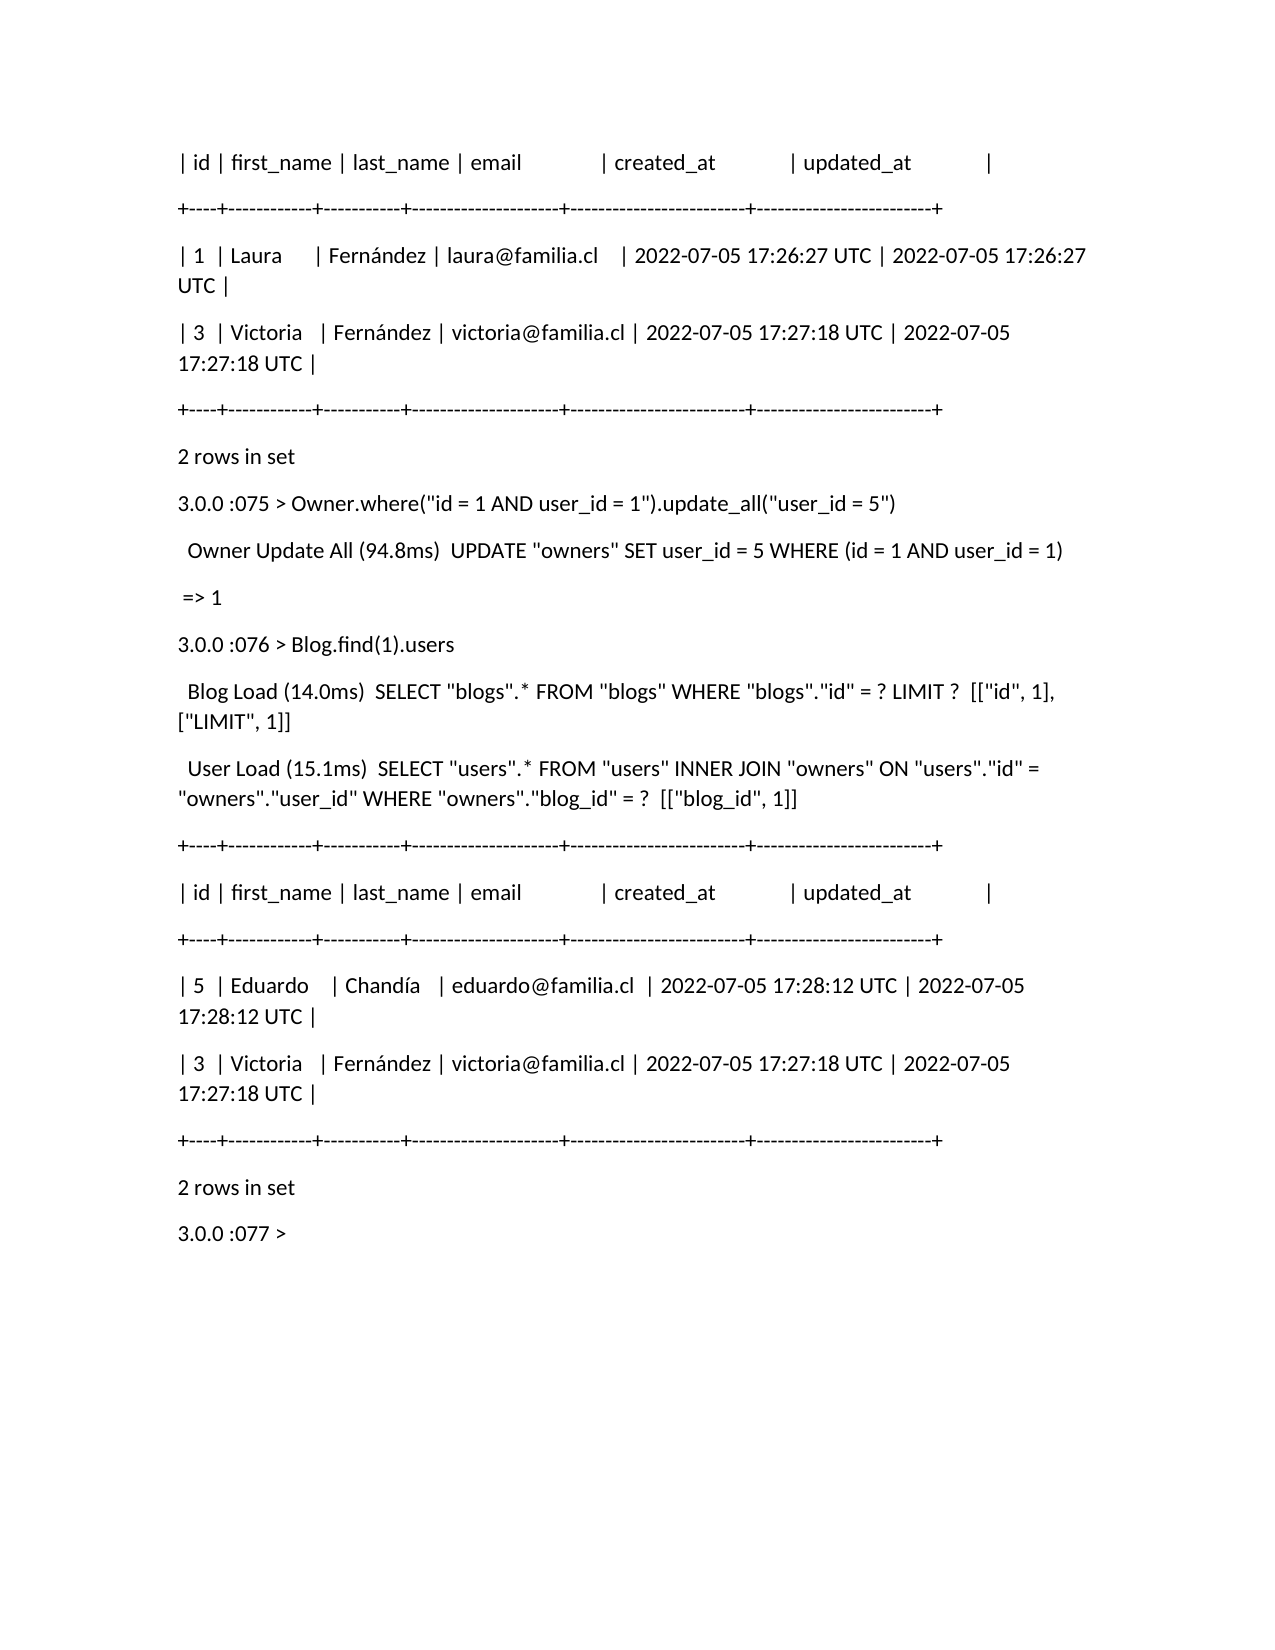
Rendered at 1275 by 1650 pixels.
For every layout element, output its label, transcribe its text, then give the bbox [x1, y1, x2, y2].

text => 1 [177, 583, 1098, 611]
text | id | first_name | last_name | email | created_at | updated_at | [177, 148, 1098, 176]
text 2 rows in set [177, 1173, 1098, 1201]
text | 3 | Victoria | Fernández | victoria@familia.cl | 2022-07-05 17:27:18 UTC | 2022-07-05 17:27:18 UTC | [177, 318, 1098, 377]
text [177, 194, 1098, 222]
text +----+------------+-----------+---------------------+-------------------------+-------------------------+ [177, 831, 1098, 859]
text 3.0.0 :077 > [177, 1219, 1098, 1247]
text | 3 | Victoria | Fernández | victoria@familia.cl | 2022-07-05 17:27:18 UTC | 2022-07-05 17:27:18 UTC | [177, 1049, 1098, 1107]
text Blog Load (14.0ms) SELECT "blogs".* FROM "blogs" WHERE "blogs"."id" = ? LIMIT ? [["id", 1], ["LIMIT", 1]] [177, 677, 1098, 735]
text Owner Update All (94.8ms) UPDATE "owners" SET user_id = 5 WHERE (id = 1 AND user_id = 1) [177, 536, 1098, 564]
text User Load (15.1ms) SELECT "users".* FROM "users" INNER JOIN "owners" ON "users"."id" = "owners"."user_id" WHERE "owners"."blog_id" = ? [["blog_id", 1]] [177, 754, 1098, 812]
text 3.0.0 :075 > Owner.where("id = 1 AND user_id = 1").update_all("user_id = 5") [177, 489, 1098, 517]
text +----+------------+-----------+---------------------+-------------------------+-------------------------+ [177, 1126, 1098, 1154]
text +----+------------+-----------+---------------------+-------------------------+-------------------------+ [177, 925, 1098, 953]
text | 5 | Eduardo | Chandía | eduardo@familia.cl | 2022-07-05 17:28:12 UTC | 2022-07-05 17:28:12 UTC | [177, 972, 1098, 1030]
text +----+------------+-----------+---------------------+-------------------------+-------------------------+ [177, 396, 1098, 423]
text | id | first_name | last_name | email | created_at | updated_at | [177, 878, 1098, 906]
text 3.0.0 :076 > Blog.find(1).users [177, 630, 1098, 658]
text | 1 | Laura | Fernández | laura@familia.cl | 2022-07-05 17:26:27 UTC | 2022-07-05 17:26:27 UTC | [177, 241, 1098, 299]
text 2 rows in set [177, 442, 1098, 470]
